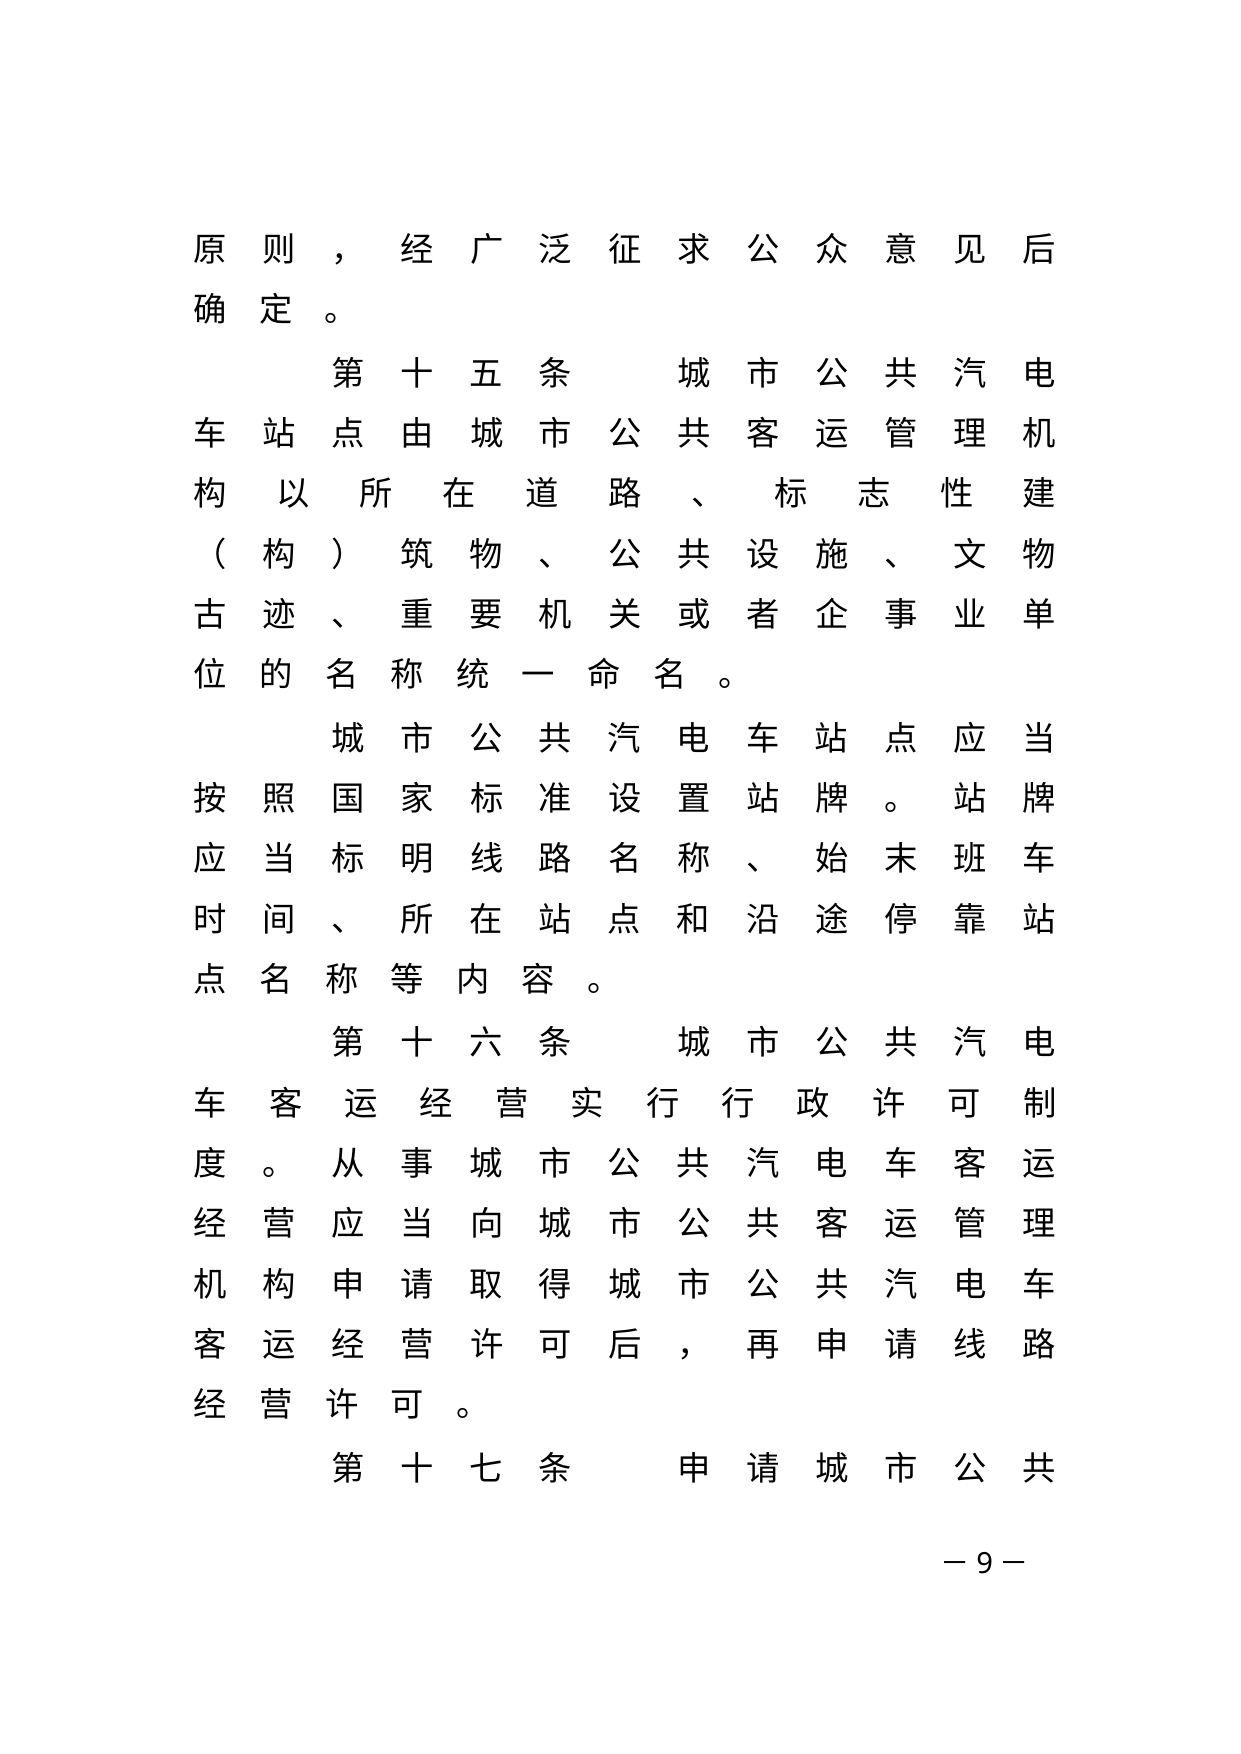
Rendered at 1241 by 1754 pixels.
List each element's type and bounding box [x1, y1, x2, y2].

table_header [161, 214, 1095, 1499]
